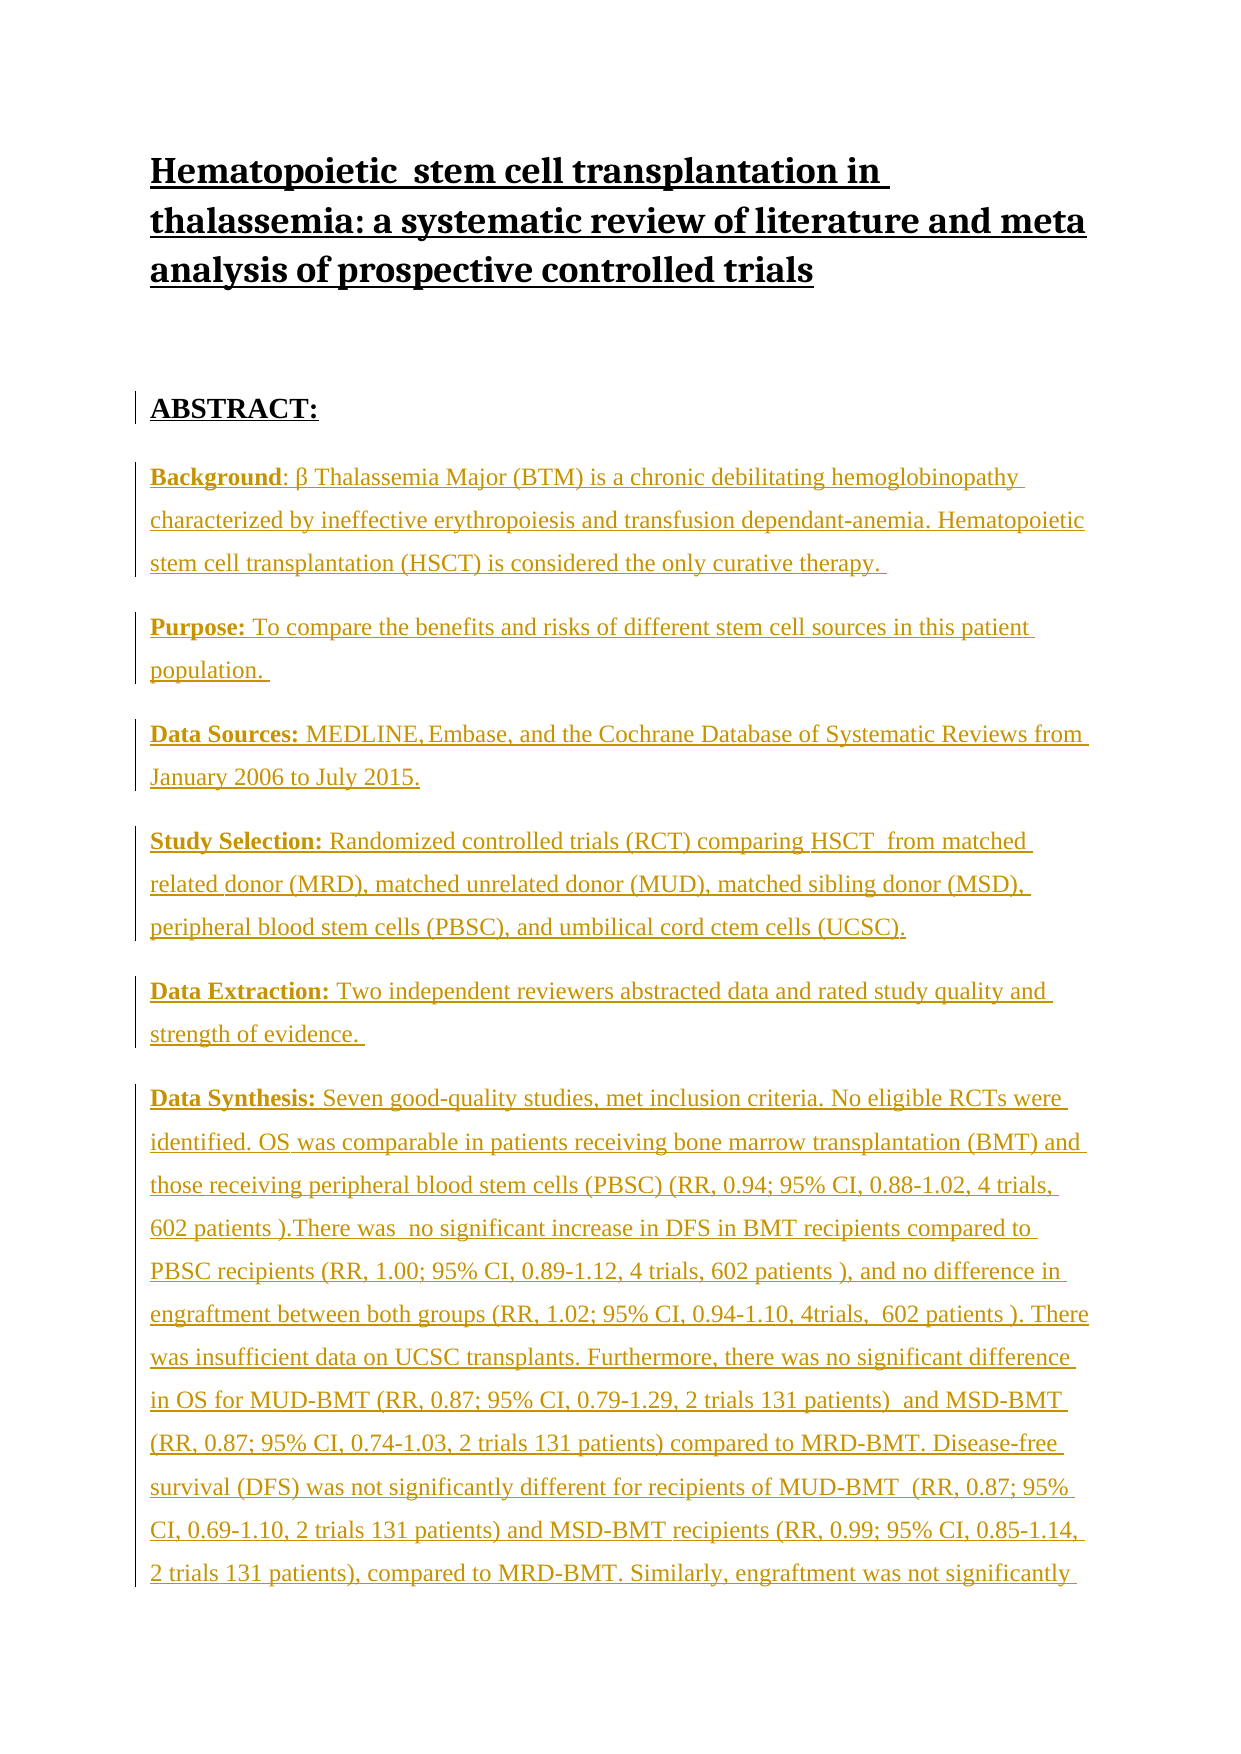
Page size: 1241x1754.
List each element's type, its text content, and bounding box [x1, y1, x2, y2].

text ABSTRACT: [150, 391, 1090, 424]
text Hematopoietic stem cell transplantation in thalassemia: a systematic review of literature and meta analysis of prospective controlled trials [150, 150, 1090, 292]
